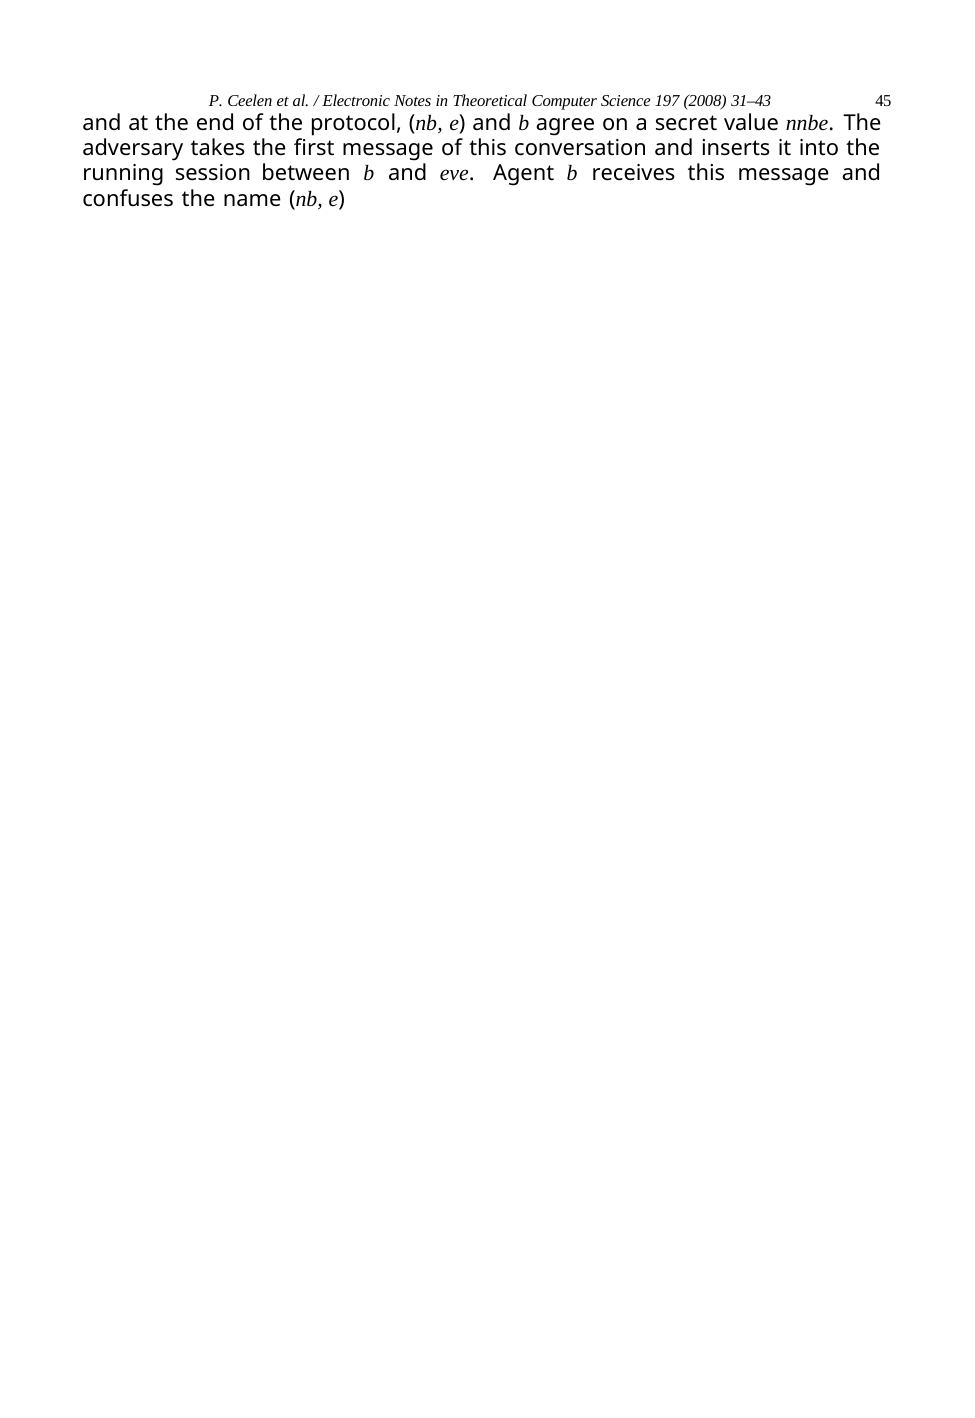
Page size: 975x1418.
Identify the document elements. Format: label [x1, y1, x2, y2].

text [82, 110, 882, 213]
